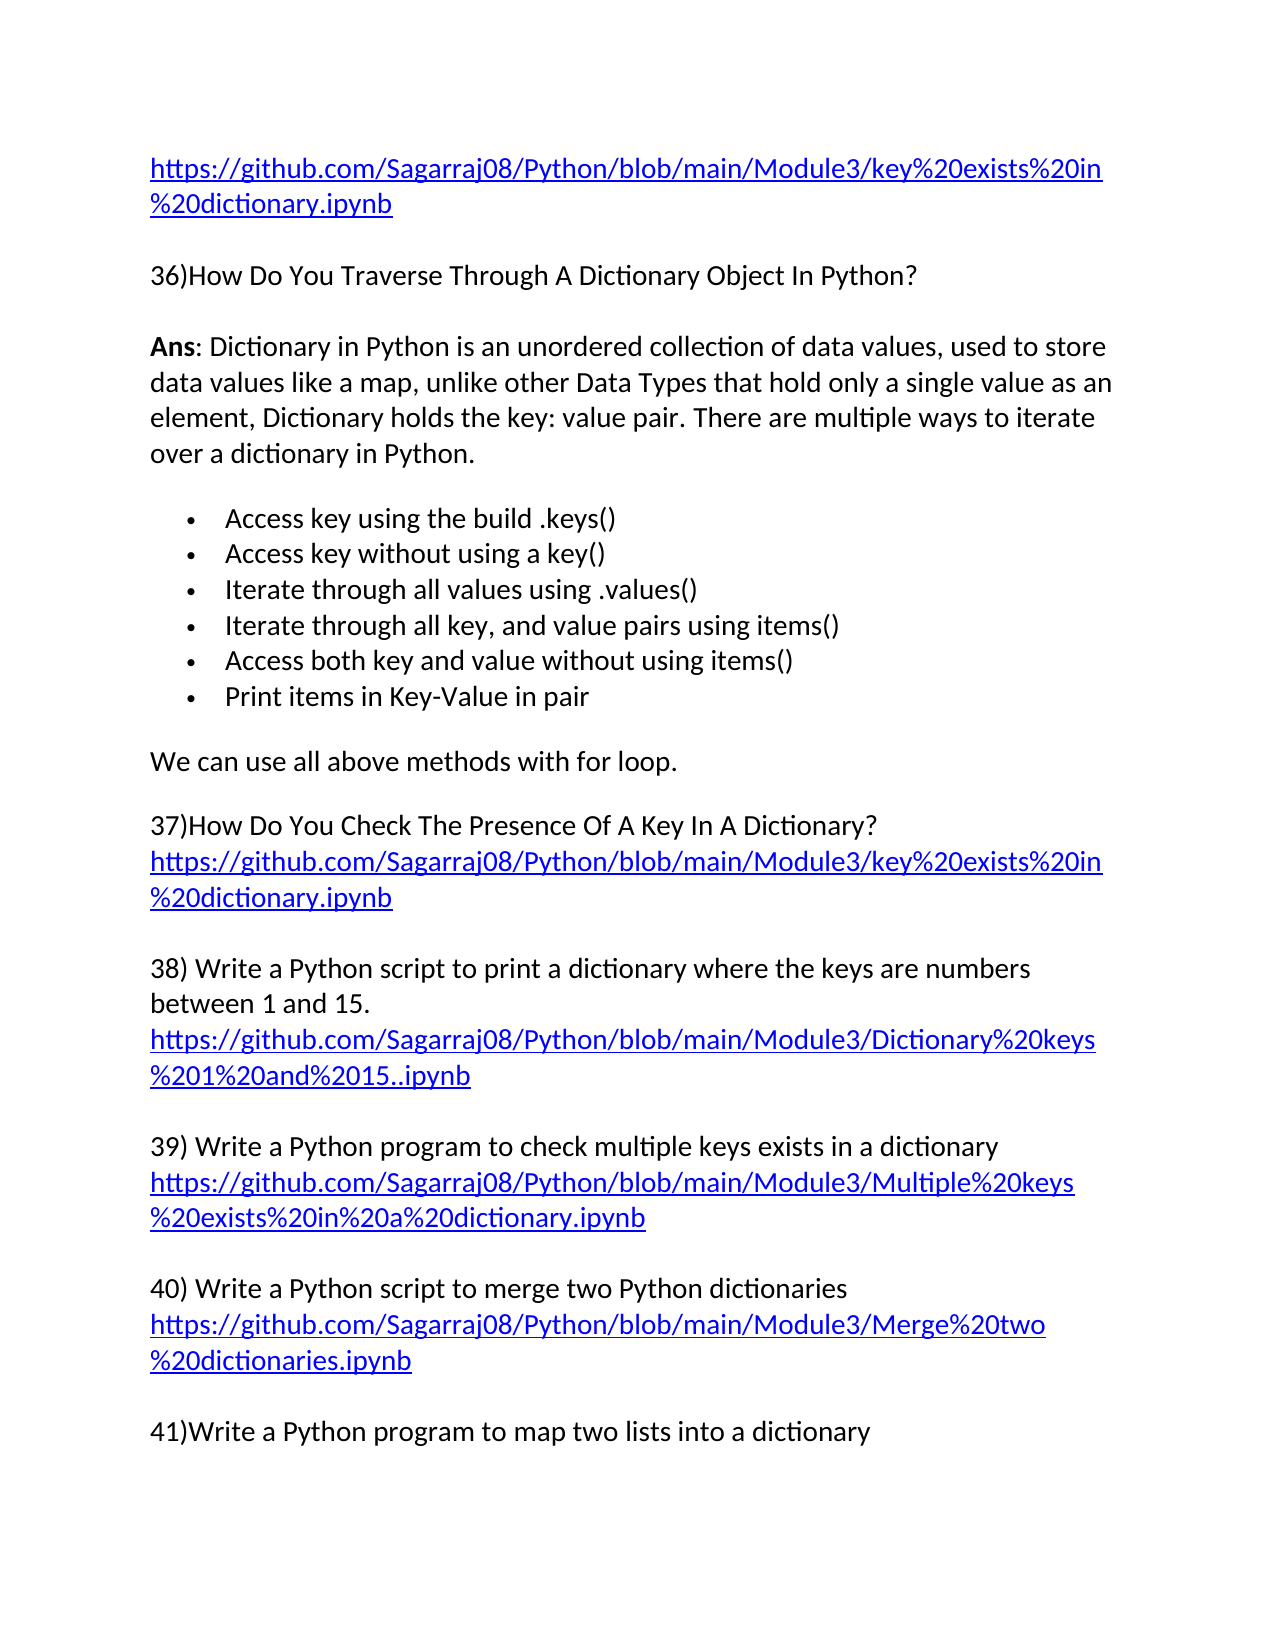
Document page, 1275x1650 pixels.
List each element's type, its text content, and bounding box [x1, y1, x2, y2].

list Print items in Key-Value in pair [187, 678, 1125, 713]
text Ans: Dictionary in Python is an unordered collection of data values, used to store data values like a map, unlike other Data Types that hold only a single value as an element, Dictionary holds the key: value pair. There are multiple ways to iterate over a dictionary in Python. [150, 328, 1125, 471]
text 39) Write a Python program to check multiple keys exists in a dictionary [150, 1092, 1125, 1164]
text https://github.com/Sagarraj08/Python/blob/main/Module3/key%20exists%20in%20dictionary.ipynb [150, 843, 1125, 914]
text 37)How Do You Check The Presence Of A Key In A Dictionary? [150, 807, 1125, 843]
text https://github.com/Sagarraj08/Python/blob/main/Module3/Merge%20two%20dictionaries.ipynb [150, 1306, 1125, 1377]
text 38) Write a Python script to print a dictionary where the keys are numbers between 1 and 15. [150, 914, 1125, 1021]
text https://github.com/Sagarraj08/Python/blob/main/Module3/key%20exists%20in%20dictionary.ipynb [150, 150, 1125, 221]
list Access both key and value without using items() [187, 642, 1125, 678]
text We can use all above methods with for loop. [150, 743, 1125, 778]
list Access key using the build .keys() [187, 500, 1125, 535]
list Iterate through all values using .values() [187, 571, 1125, 607]
list Iterate through all key, and value pairs using items() [187, 607, 1125, 642]
text 41)Write a Python program to map two lists into a dictionary [150, 1413, 1125, 1449]
text 36)How Do You Traverse Through A Dictionary Object In Python? [150, 221, 1125, 292]
text https://github.com/Sagarraj08/Python/blob/main/Module3/Dictionary%20keys%201%20and%2015..ipynb [150, 1021, 1125, 1092]
text https://github.com/Sagarraj08/Python/blob/main/Module3/Multiple%20keys%20exists%20in%20a%20dictionary.ipynb [150, 1164, 1125, 1235]
text 40) Write a Python script to merge two Python dictionaries [150, 1235, 1125, 1306]
list Access key without using a key() [187, 535, 1125, 571]
